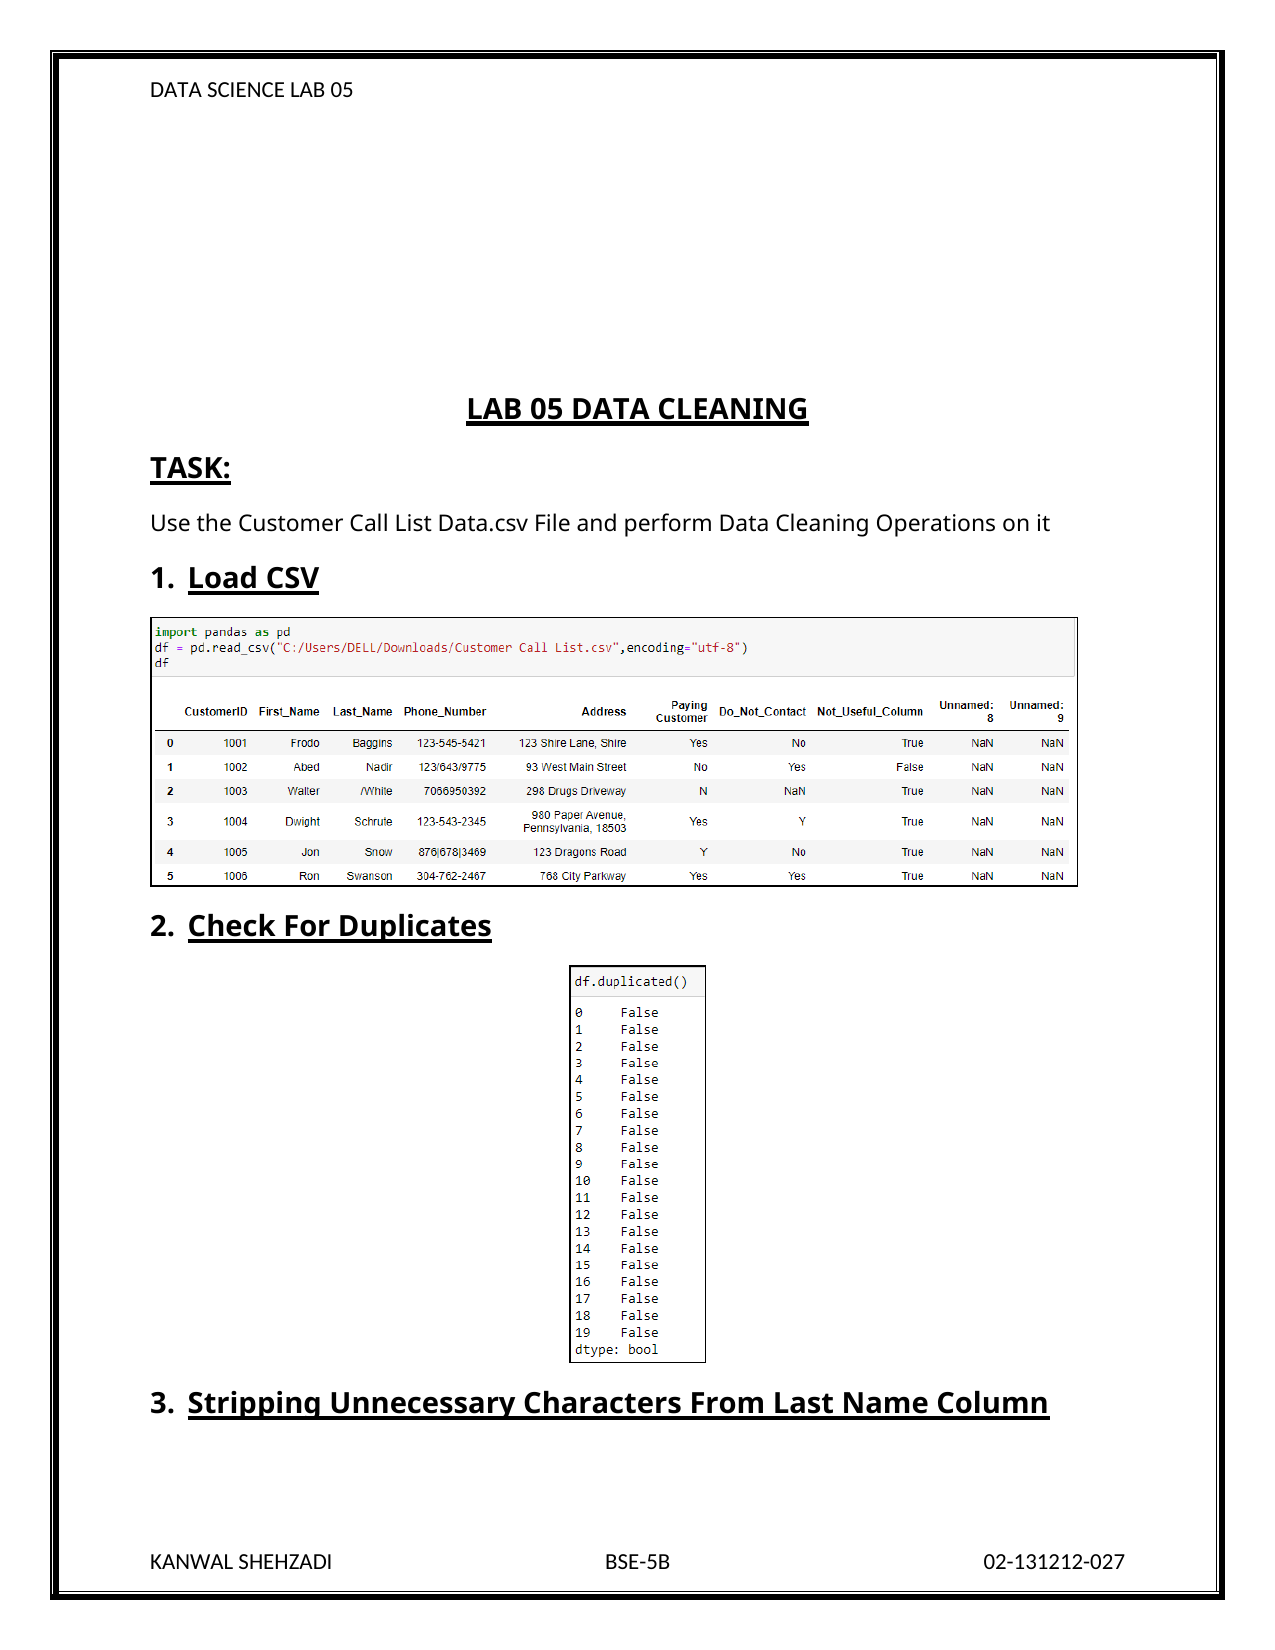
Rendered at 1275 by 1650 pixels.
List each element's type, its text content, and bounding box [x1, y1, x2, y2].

list Check For Duplicates [150, 906, 1125, 945]
list Load CSV [150, 557, 1125, 597]
text LAB 05 DATA CLEANING [150, 388, 1125, 428]
picture [152, 618, 1077, 885]
picture [571, 967, 705, 1362]
text Use the Customer Call List Data.csv File and perform Data Cleaning Operations on it [150, 507, 1125, 538]
list Stripping Unnecessary Characters From Last Name Column [150, 1382, 1125, 1422]
text TASK: [150, 447, 1125, 487]
